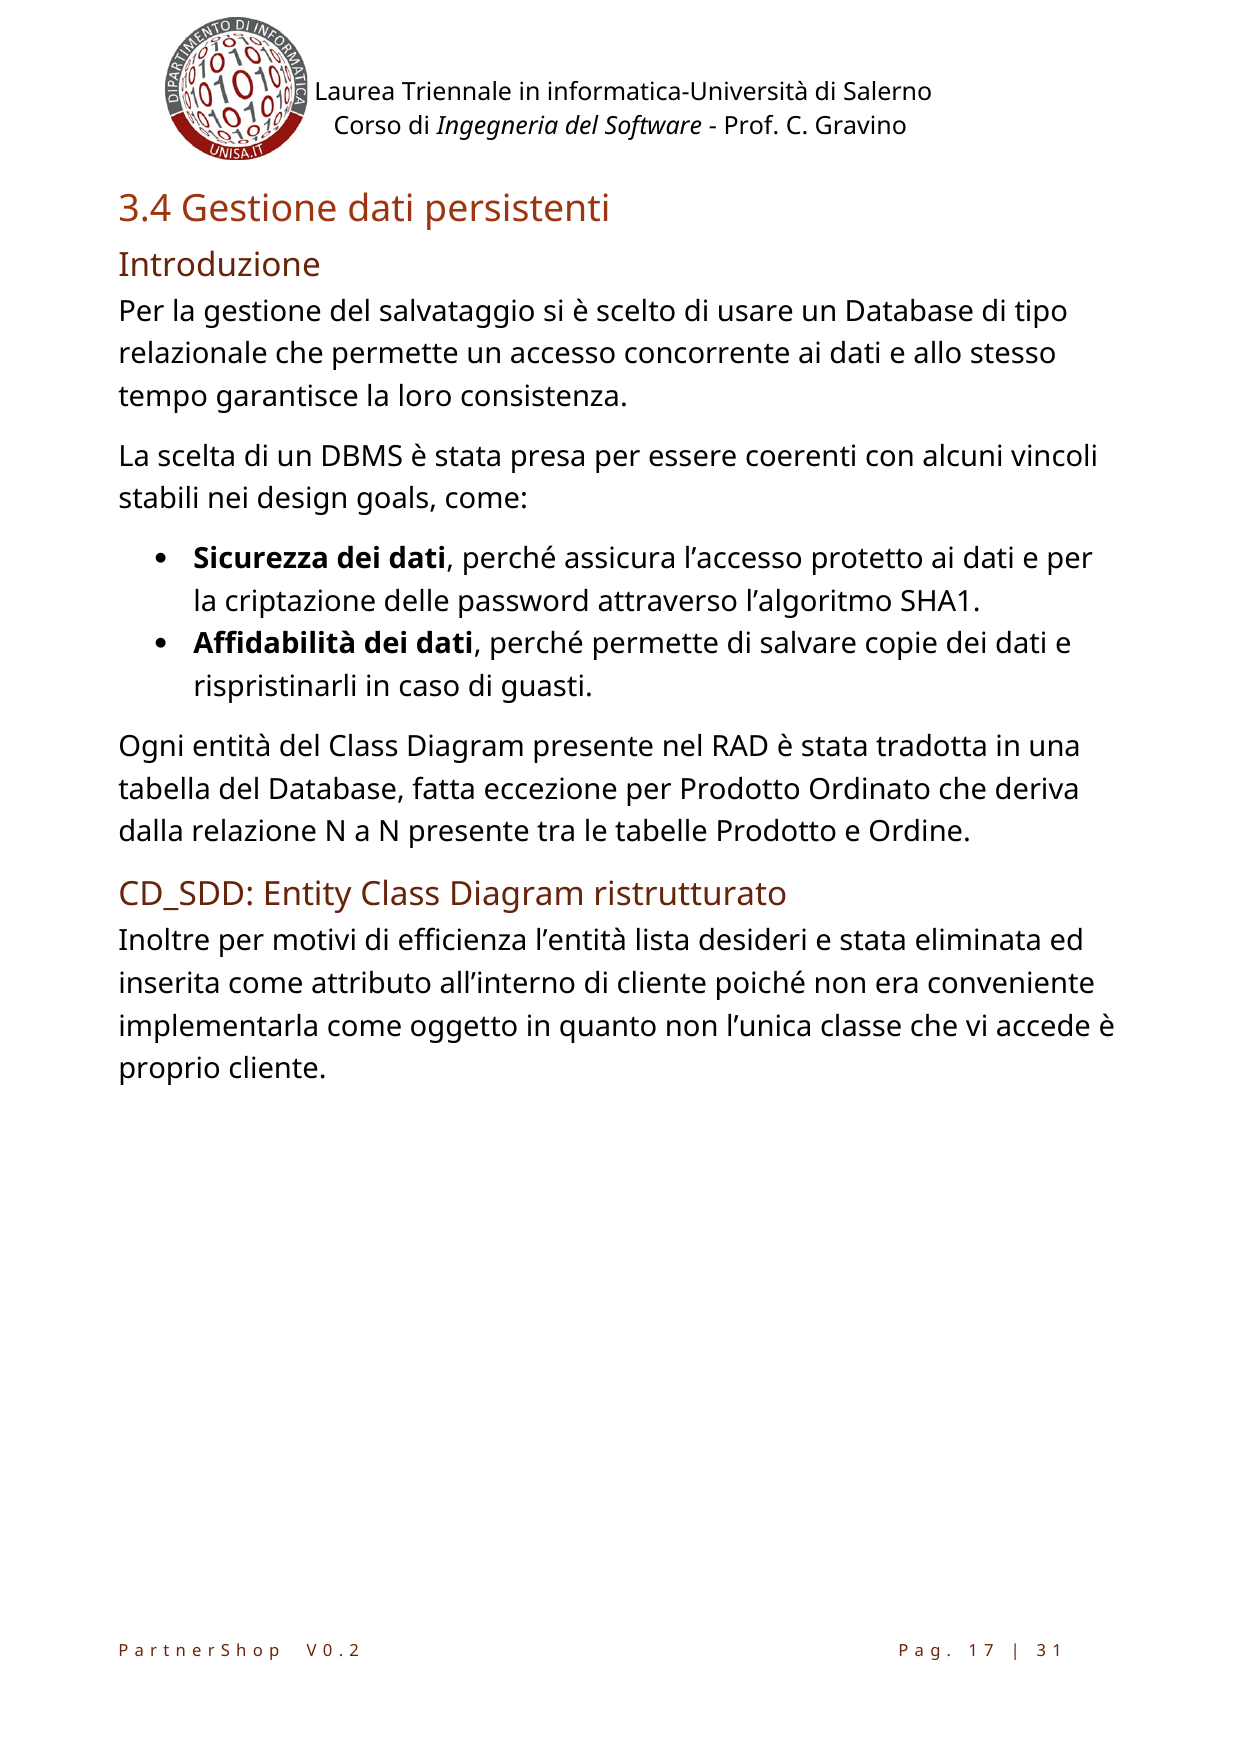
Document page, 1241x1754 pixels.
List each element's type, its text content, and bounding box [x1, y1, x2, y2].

list Affidabilità dei dati, perché permette di salvare copie dei dati e rispristinarli in caso di guasti. [156, 623, 1122, 705]
subtitle CD_SDD: Entity Class Diagram ristrutturato [118, 870, 1122, 916]
text Inoltre per motivi di efficienza l’entità lista desideri e stata eliminata ed inserita come attributo all’interno di cliente poiché non era conveniente implementarla come oggetto in quanto non l’unica classe che vi accede è proprio cliente. [118, 919, 1122, 1087]
text Ogni entità del Class Diagram presente nel RAD è stata tradotta in una tabella del Database, fatta eccezione per Prodotto Ordinato che deriva dalla relazione N a N presente tra le tabelle Prodotto e Ordine. [118, 725, 1122, 850]
list Sicurezza dei dati, perché assicura l’accesso protetto ai dati e per la criptazione delle password attraverso l’algoritmo SHA1. [156, 537, 1122, 620]
text Per la gestione del salvataggio si è scelto di usare un Database di tipo relazionale che permette un accesso concorrente ai dati e allo stesso tempo garantisce la loro consistenza. [118, 290, 1122, 415]
text La scelta di un DBMS è stata presa per essere coerenti con alcuni vincoli stabili nei design goals, come: [118, 435, 1122, 517]
subtitle 3.4 Gestione dati persistenti [118, 182, 1122, 233]
picture [165, 17, 308, 160]
subtitle Introduzione [118, 241, 1122, 286]
